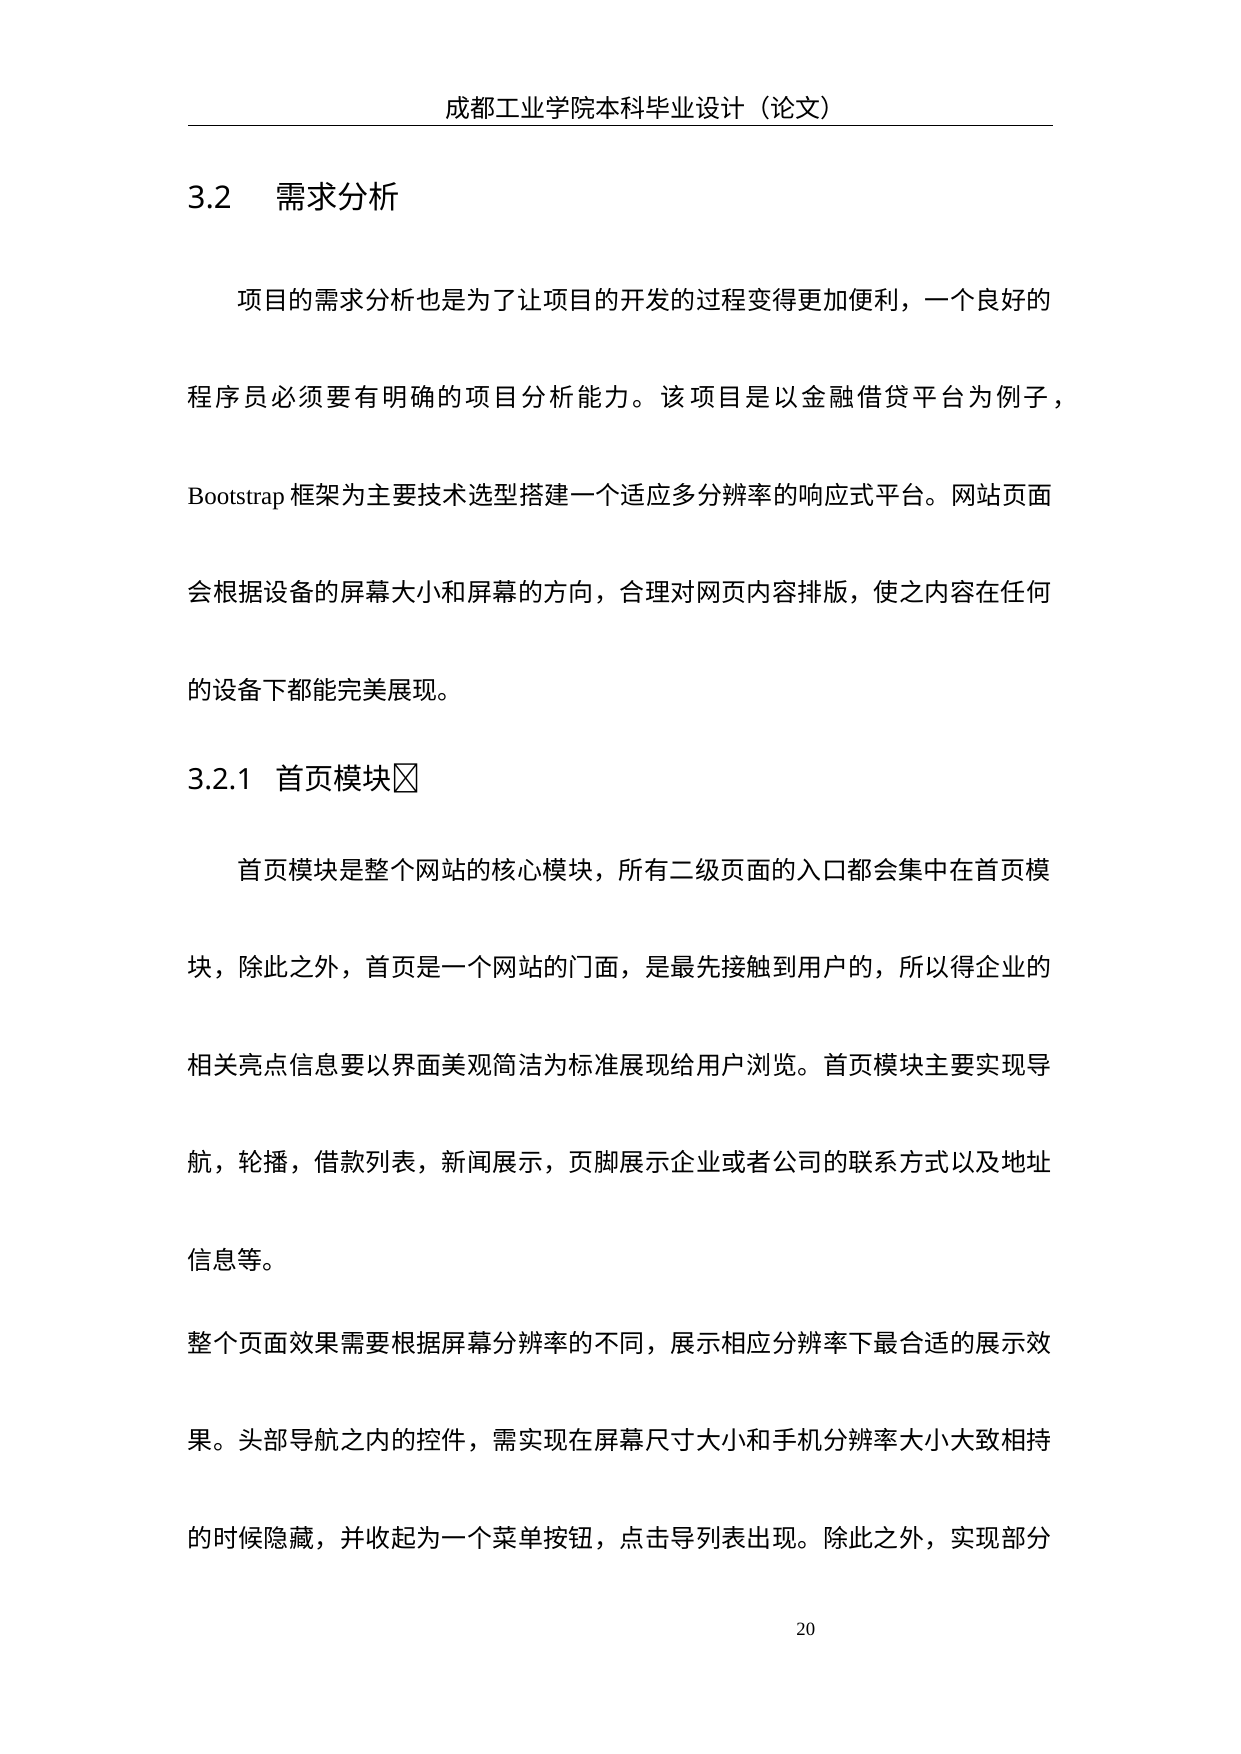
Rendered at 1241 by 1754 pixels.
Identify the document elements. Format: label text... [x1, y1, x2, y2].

text 首页模块是整个网站的核心模块，所有二级页面的入口都会集中在首页模块，除此之外，首页是一个网站的门面，是最先接触到用户的，所以得企业的相关亮点信息要以界面美观简洁为标准展现给用户浏览。首页模块主要实现导航，轮播，借款列表，新闻展示，页脚展示企业或者公司的联系方式以及地址信息等。 [187, 836, 1053, 1291]
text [187, 1309, 1053, 1569]
text 需求分析 [187, 162, 1053, 227]
text 首页模块 [187, 744, 1053, 809]
text 项目的需求分析也是为了让项目的开发的过程变得更加便利，一个良好的程序员必须要有明确的项目分析能力。该项目是以金融借贷平台为例子，Bootstrap框架为主要技术选型搭建一个适应多分辨率的响应式平台。网站页面会根据设备的屏幕大小和屏幕的方向，合理对网页内容排版，使之内容在任何的设备下都能完美展现。 [187, 266, 1053, 721]
